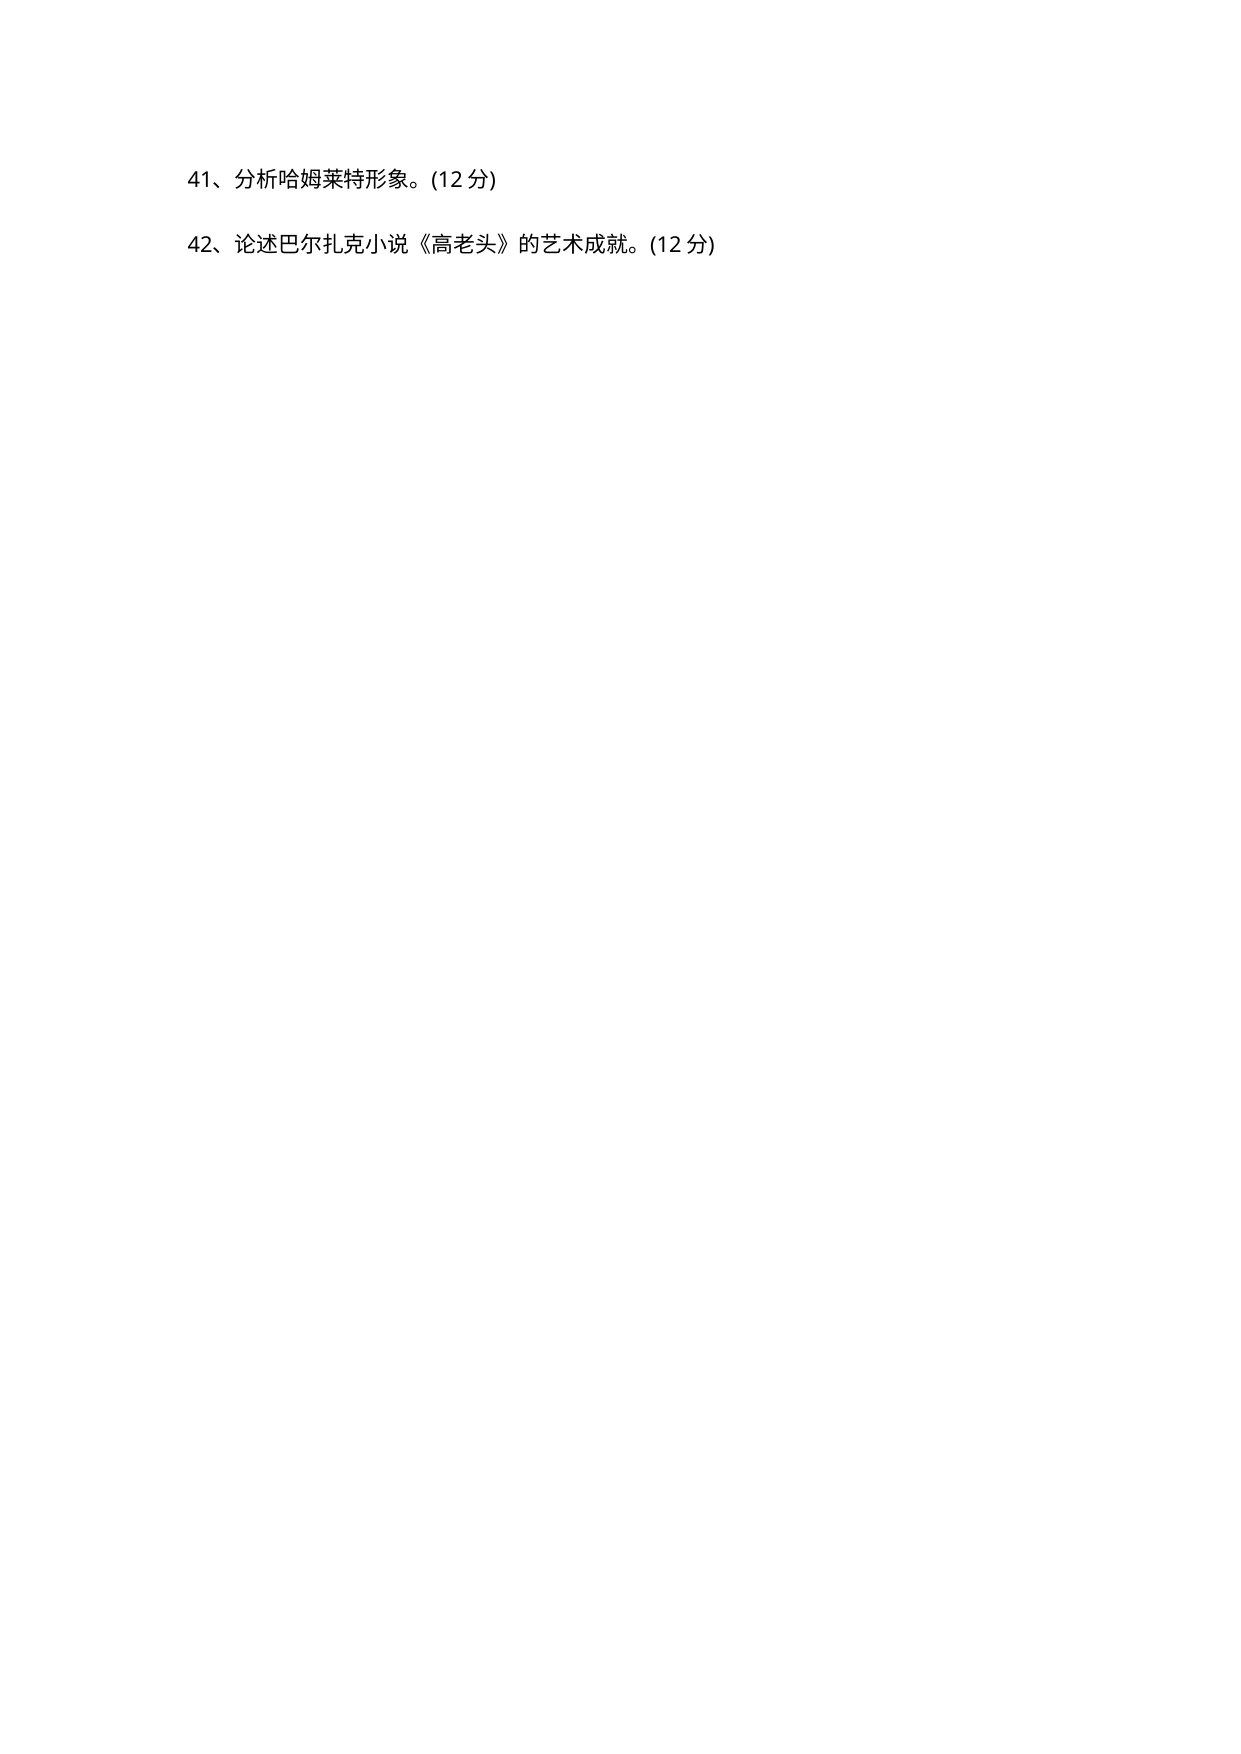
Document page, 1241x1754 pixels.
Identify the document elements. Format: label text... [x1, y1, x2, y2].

text 42、论述巴尔扎克小说《高老头》的艺术成就。(12分) [187, 227, 1053, 259]
text 41、分析哈姆莱特形象。(12分) [187, 162, 1053, 194]
